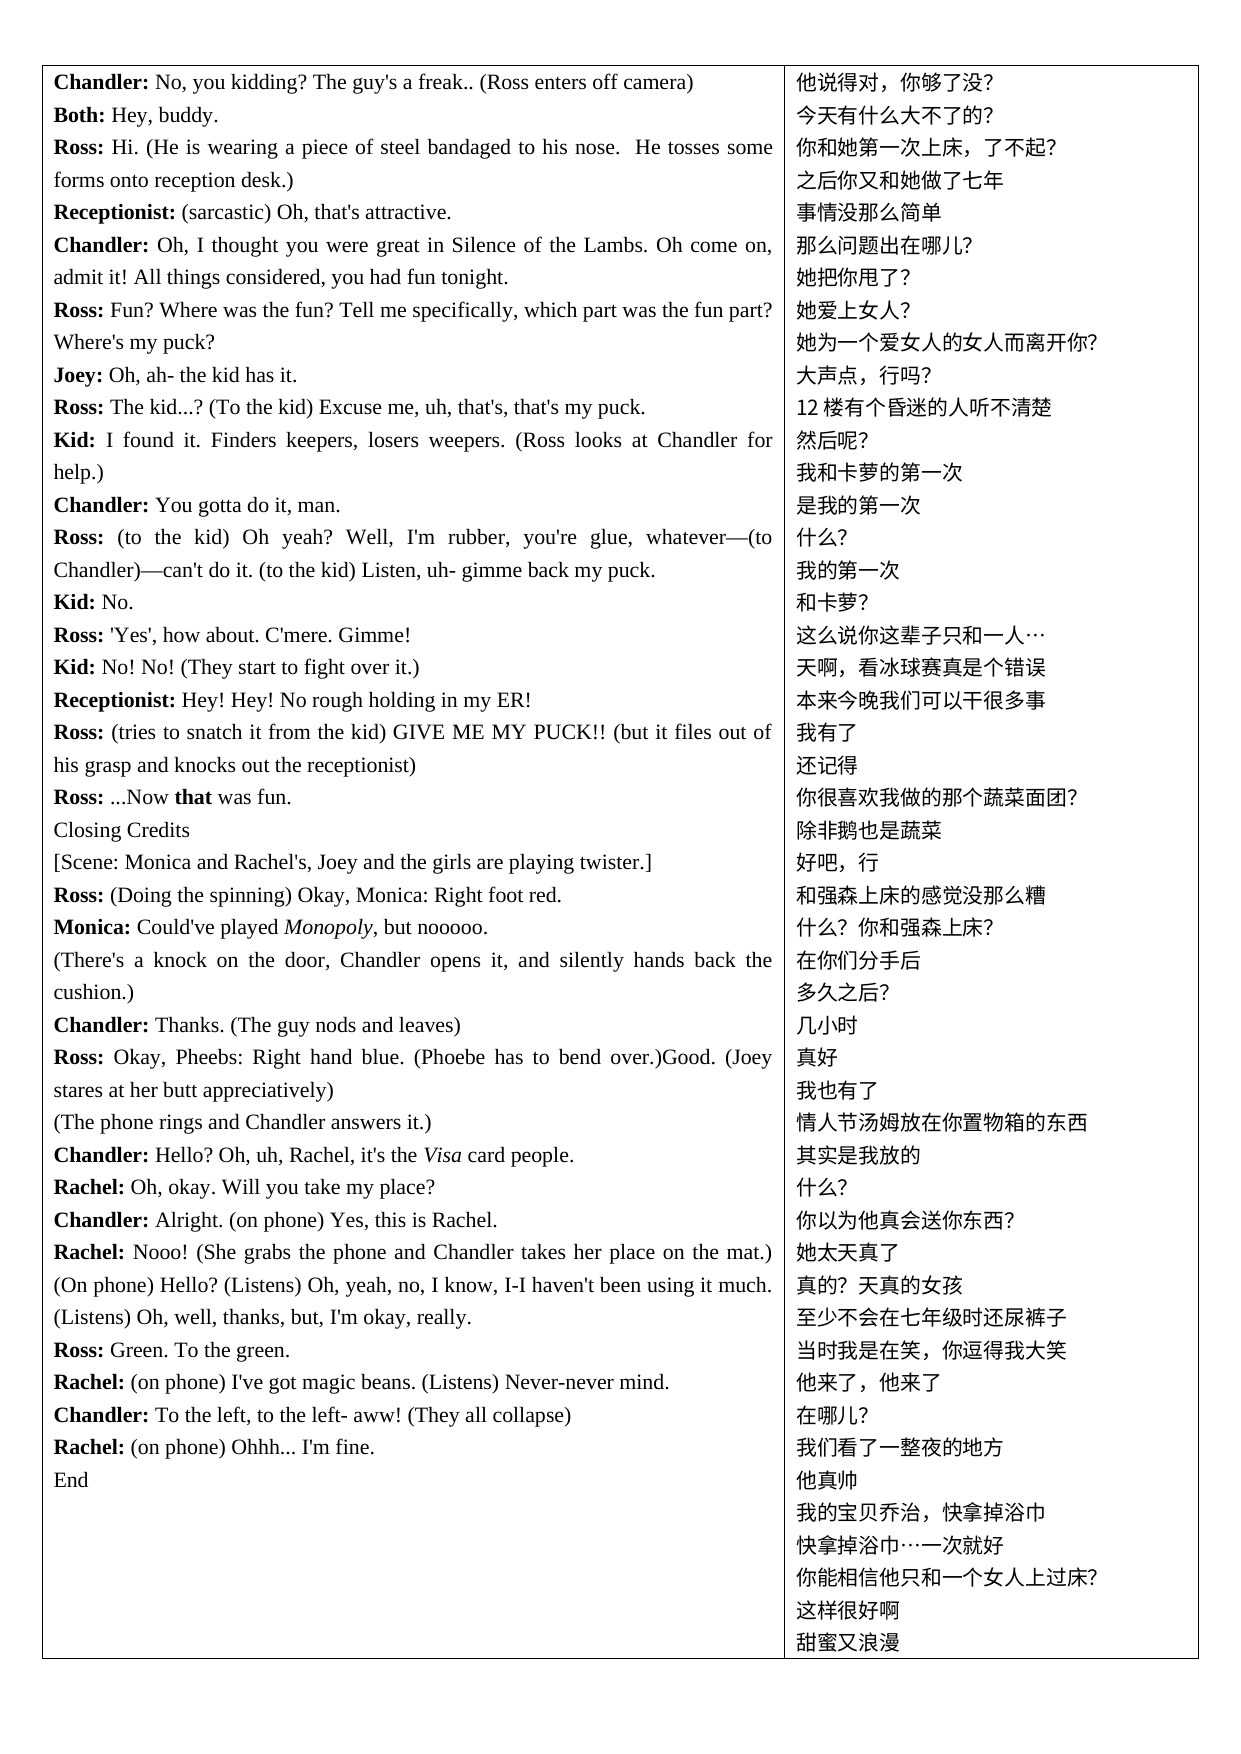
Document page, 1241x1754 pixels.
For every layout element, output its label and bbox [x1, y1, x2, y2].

table_header [43, 66, 784, 1658]
table_header [785, 66, 1198, 1658]
